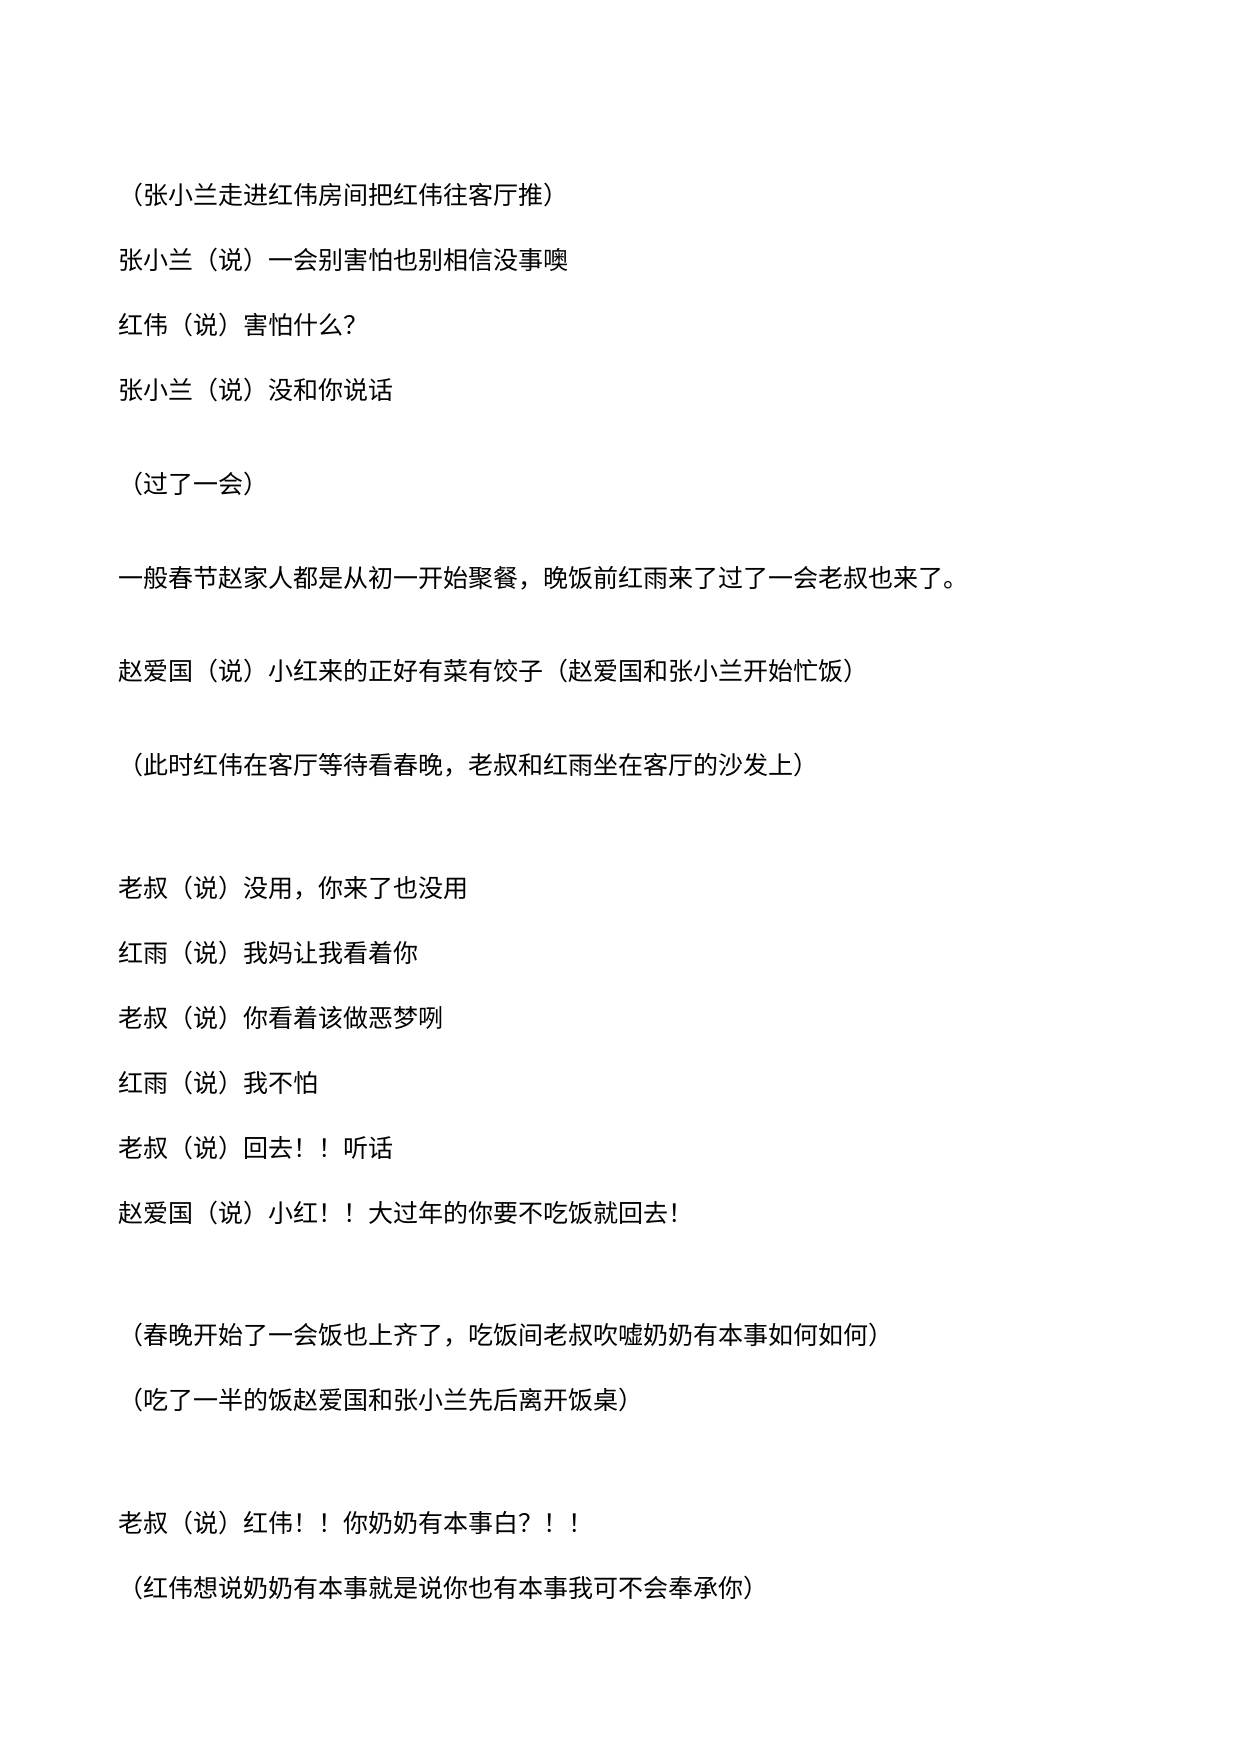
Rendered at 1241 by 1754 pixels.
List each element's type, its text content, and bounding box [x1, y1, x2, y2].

text 老叔（说）回去！！听话 [118, 1128, 1122, 1164]
text 赵爱国（说）小红来的正好有菜有饺子（赵爱国和张小兰开始忙饭） [118, 652, 1122, 688]
text 红雨（说）我妈让我看着你 [118, 933, 1122, 969]
text 红伟（说）害怕什么？ [118, 306, 1122, 342]
text （过了一会） [118, 464, 1122, 501]
text 红雨（说）我不怕 [118, 1063, 1122, 1099]
text 一般春节赵家人都是从初一开始聚餐，晚饭前红雨来了过了一会老叔也来了。 [118, 558, 1122, 594]
text （红伟想说奶奶有本事就是说你也有本事我可不会奉承你） [118, 1568, 1122, 1604]
text （此时红伟在客厅等待看春晚，老叔和红雨坐在客厅的沙发上） [118, 746, 1122, 782]
text 张小兰（说）没和你说话 [118, 371, 1122, 407]
text 老叔（说）红伟！！你奶奶有本事白？！！ [118, 1503, 1122, 1539]
text 赵爱国（说）小红！！大过年的你要不吃饭就回去！ [118, 1193, 1122, 1229]
text 老叔（说）没用，你来了也没用 [118, 868, 1122, 904]
text （春晚开始了一会饭也上齐了，吃饭间老叔吹嘘奶奶有本事如何如何） [118, 1316, 1122, 1352]
text （吃了一半的饭赵爱国和张小兰先后离开饭桌） [118, 1381, 1122, 1417]
text 张小兰（说）一会别害怕也别相信没事噢 [118, 241, 1122, 277]
text （张小兰走进红伟房间把红伟往客厅推） [118, 176, 1122, 212]
text 老叔（说）你看着该做恶梦咧 [118, 998, 1122, 1034]
